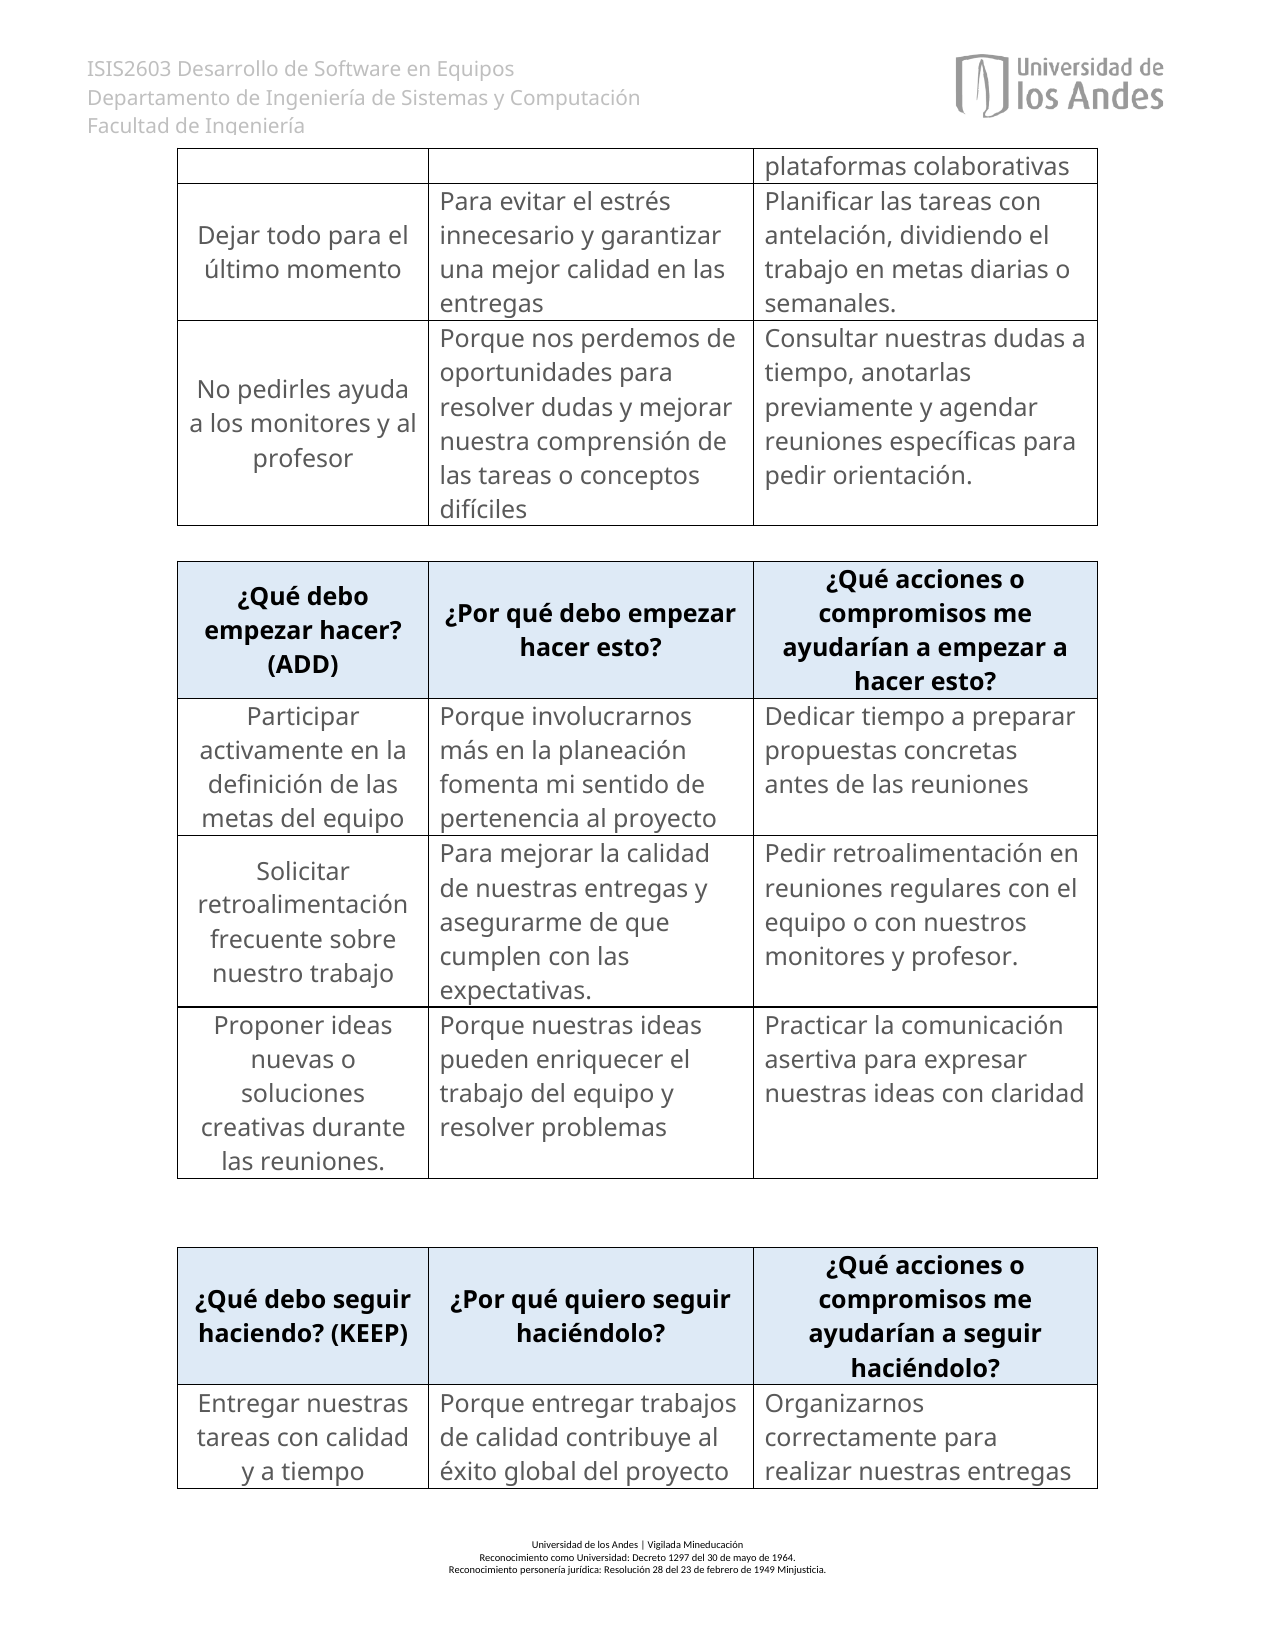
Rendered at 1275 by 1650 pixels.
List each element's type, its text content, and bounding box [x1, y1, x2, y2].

table_cell Porque entregar trabajos de calidad contribuye al éxito global del proyecto [429, 1385, 753, 1487]
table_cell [754, 149, 1097, 183]
table_cell Para evitar el estrés innecesario y garantizar una mejor calidad en las entregas [429, 184, 753, 320]
table_header ¿Qué debo seguir haciendo? (KEEP) [178, 1248, 428, 1384]
table_header ¿Qué debo empezar hacer? (ADD) [178, 562, 428, 698]
table_cell Participar activamente en la definición de las metas del equipo [178, 699, 428, 835]
table_header ¿Qué acciones o compromisos me ayudarían a seguir haciéndolo? [754, 1248, 1097, 1384]
picture [954, 54, 1164, 118]
table_cell Consultar nuestras dudas a tiempo, anotarlas previamente y agendar reuniones específicas para pedir orientación. [754, 321, 1097, 525]
table_cell Porque involucrarnos más en la planeación fomenta mi sentido de pertenencia al proyecto [429, 699, 753, 835]
table_cell Proponer ideas nuevas o soluciones creativas durante las reuniones. [178, 1008, 428, 1178]
table_cell Organizarnos correctamente para realizar nuestras entregas [754, 1385, 1097, 1487]
table_cell Porque nos perdemos de oportunidades para resolver dudas y mejorar nuestra comprensión de las tareas o conceptos difíciles [429, 321, 753, 525]
table_cell Entregar nuestras tareas con calidad y a tiempo [178, 1385, 428, 1487]
table_cell Dedicar tiempo a preparar propuestas concretas antes de las reuniones [754, 699, 1097, 835]
table_cell Pedir retroalimentación en reuniones regulares con el equipo o con nuestros monitores y profesor. [754, 836, 1097, 1006]
table_cell Solicitar retroalimentación frecuente sobre nuestro trabajo [178, 836, 428, 1006]
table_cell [429, 149, 753, 183]
table_cell Porque nuestras ideas pueden enriquecer el trabajo del equipo y resolver problemas [429, 1008, 753, 1178]
table_header ¿Qué acciones o compromisos me ayudarían a empezar a hacer esto? [754, 562, 1097, 698]
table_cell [178, 149, 428, 183]
table_header ¿Por qué quiero seguir haciéndolo? [429, 1248, 753, 1384]
table_cell Para mejorar la calidad de nuestras entregas y asegurarme de que cumplen con las expectativas. [429, 836, 753, 1006]
table_cell Dejar todo para el último momento [178, 184, 428, 320]
table_cell Practicar la comunicación asertiva para expresar nuestras ideas con claridad [754, 1008, 1097, 1178]
table_cell Planificar las tareas con antelación, dividiendo el trabajo en metas diarias o semanales. [754, 184, 1097, 320]
table_cell No pedirles ayuda a los monitores y al profesor [178, 321, 428, 525]
table_header ¿Por qué debo empezar hacer esto? [429, 562, 753, 698]
